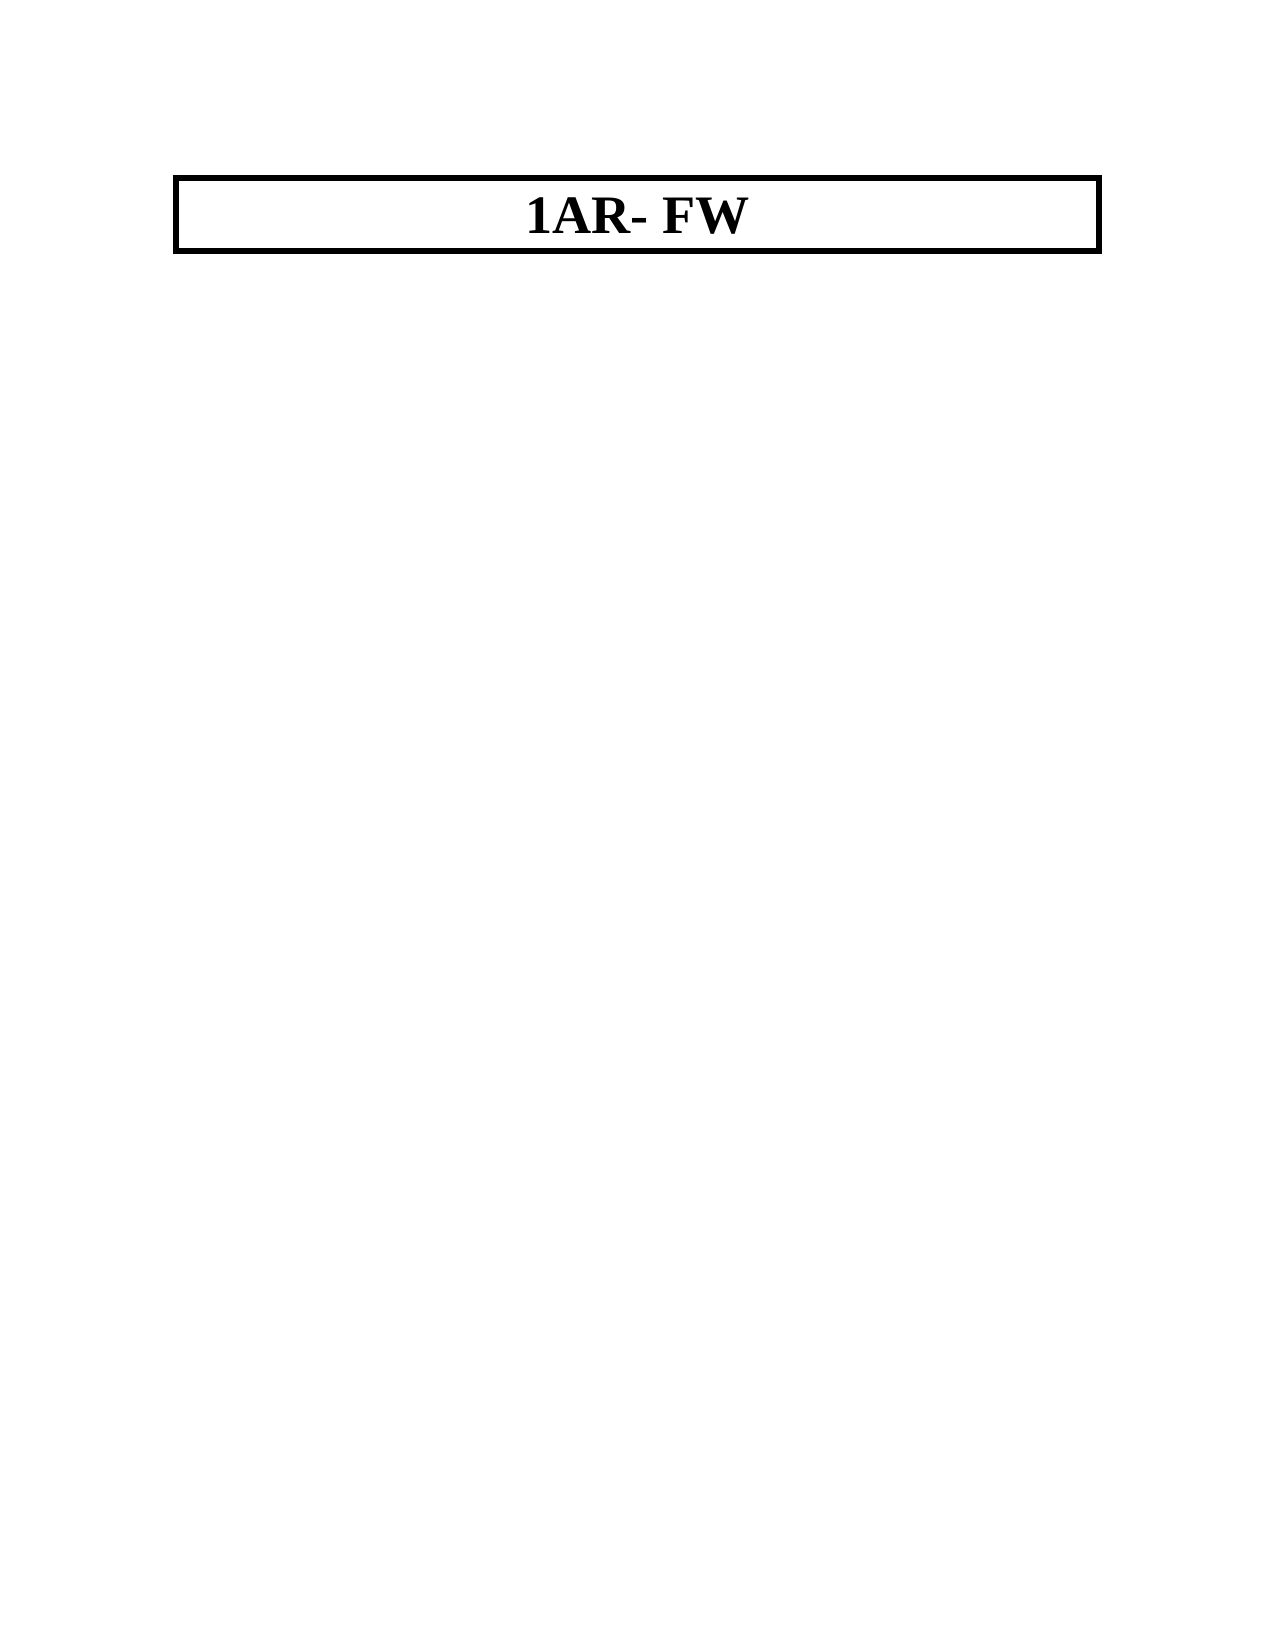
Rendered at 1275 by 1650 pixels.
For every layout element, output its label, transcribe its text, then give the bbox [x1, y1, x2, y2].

subtitle 1AR- FW [179, 181, 1096, 248]
